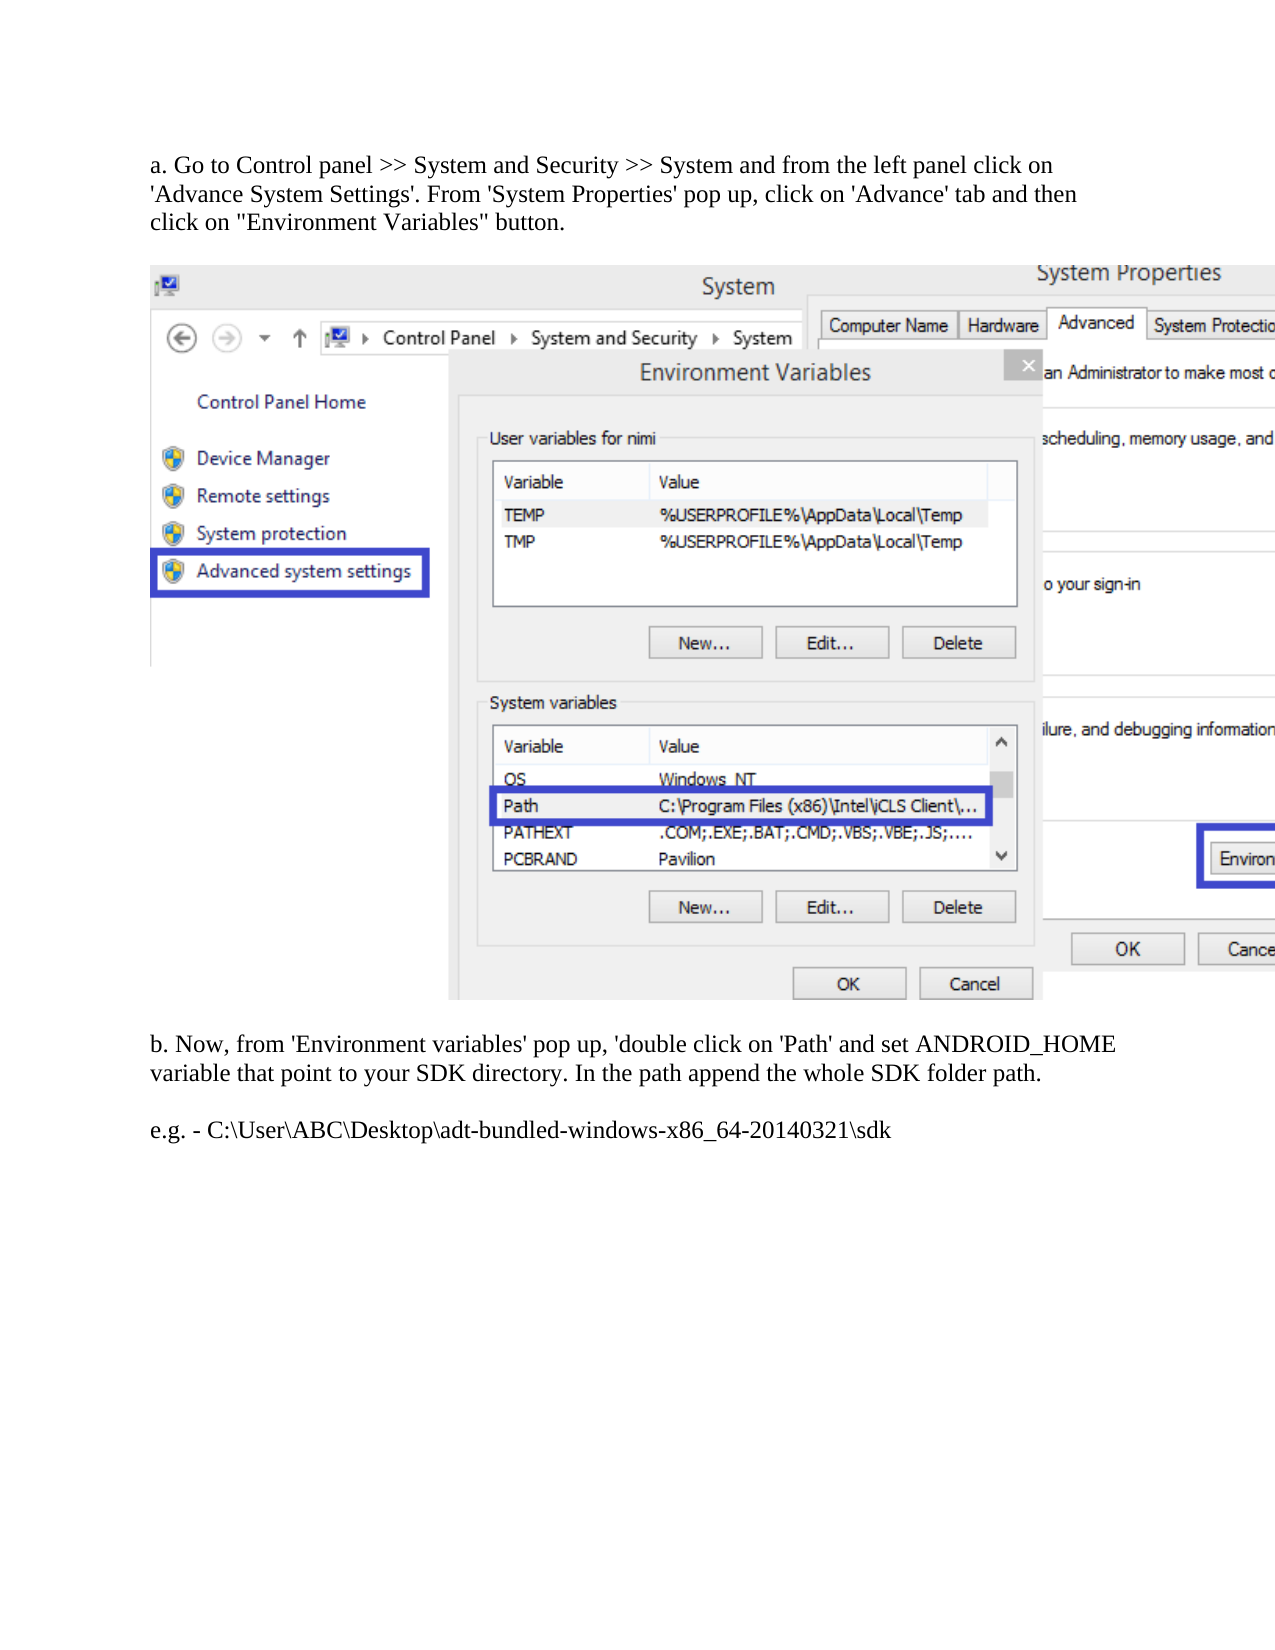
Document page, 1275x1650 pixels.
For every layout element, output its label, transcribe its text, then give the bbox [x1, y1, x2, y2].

text e.g. - C:\User\ABC\Desktop\adt-bundled-windows-x86_64-20140321\sdk [150, 1116, 1125, 1144]
picture [150, 265, 1275, 1000]
text b. Now, from 'Environment variables' pop up, 'double click on 'Path' and set ANDROID_HOME variable that point to your SDK directory. In the path append the whole SDK folder path. [150, 1029, 1125, 1086]
text a. Go to Control panel >> System and Security >> System and from the left panel click on 'Advance System Settings'. From 'System Properties' pop up, click on 'Advance' tab and then click on "Environment Variables" button. [150, 150, 1125, 236]
